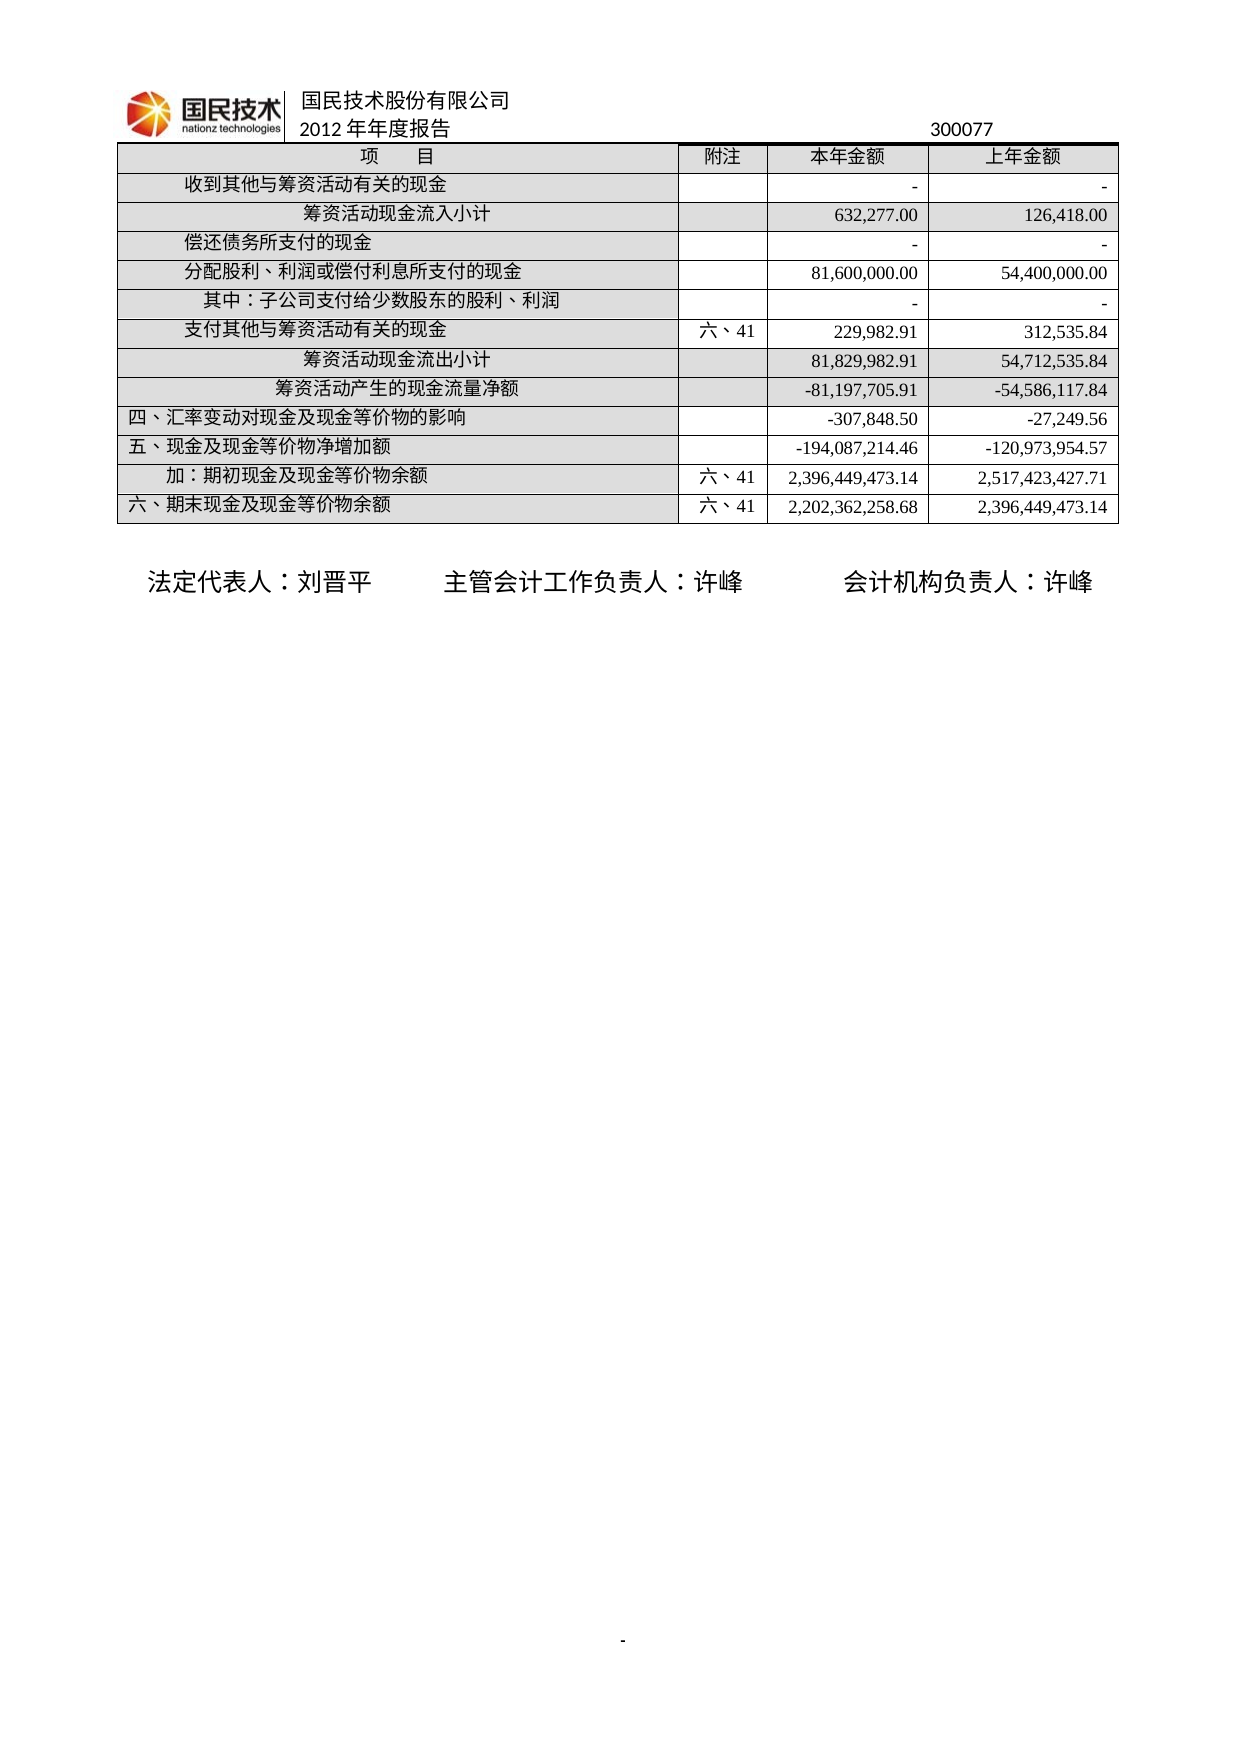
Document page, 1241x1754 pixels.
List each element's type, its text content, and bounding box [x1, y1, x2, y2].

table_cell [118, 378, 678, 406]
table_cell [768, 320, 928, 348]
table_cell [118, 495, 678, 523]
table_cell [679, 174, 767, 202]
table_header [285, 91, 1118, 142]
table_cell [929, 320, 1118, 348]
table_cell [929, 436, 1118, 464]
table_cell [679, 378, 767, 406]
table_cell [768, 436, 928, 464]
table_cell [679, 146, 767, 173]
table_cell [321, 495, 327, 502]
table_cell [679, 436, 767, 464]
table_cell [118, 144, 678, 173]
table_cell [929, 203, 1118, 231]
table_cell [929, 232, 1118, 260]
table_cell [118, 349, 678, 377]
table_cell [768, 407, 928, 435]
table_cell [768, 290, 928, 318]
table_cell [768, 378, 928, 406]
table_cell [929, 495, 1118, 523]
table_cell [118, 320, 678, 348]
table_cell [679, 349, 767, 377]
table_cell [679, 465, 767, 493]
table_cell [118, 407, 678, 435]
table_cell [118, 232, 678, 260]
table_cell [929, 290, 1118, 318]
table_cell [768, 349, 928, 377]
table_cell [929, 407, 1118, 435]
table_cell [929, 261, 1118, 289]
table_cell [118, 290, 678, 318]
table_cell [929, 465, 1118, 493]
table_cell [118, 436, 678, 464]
text 法定代表人：刘晋平 主管会计工作负责人：许峰 会计机构负责人：许峰 [148, 564, 1132, 598]
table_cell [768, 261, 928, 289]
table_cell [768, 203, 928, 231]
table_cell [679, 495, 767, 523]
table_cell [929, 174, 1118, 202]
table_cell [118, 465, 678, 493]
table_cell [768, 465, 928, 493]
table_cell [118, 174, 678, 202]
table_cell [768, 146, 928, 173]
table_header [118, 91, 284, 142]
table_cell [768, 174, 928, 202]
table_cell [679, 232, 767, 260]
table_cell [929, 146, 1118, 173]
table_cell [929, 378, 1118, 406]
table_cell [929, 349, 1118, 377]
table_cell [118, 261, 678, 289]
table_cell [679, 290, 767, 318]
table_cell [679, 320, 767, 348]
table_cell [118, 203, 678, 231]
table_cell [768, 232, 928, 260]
picture [113, 90, 294, 138]
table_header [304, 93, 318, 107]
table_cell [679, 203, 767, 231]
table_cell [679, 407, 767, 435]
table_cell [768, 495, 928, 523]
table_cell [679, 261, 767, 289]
